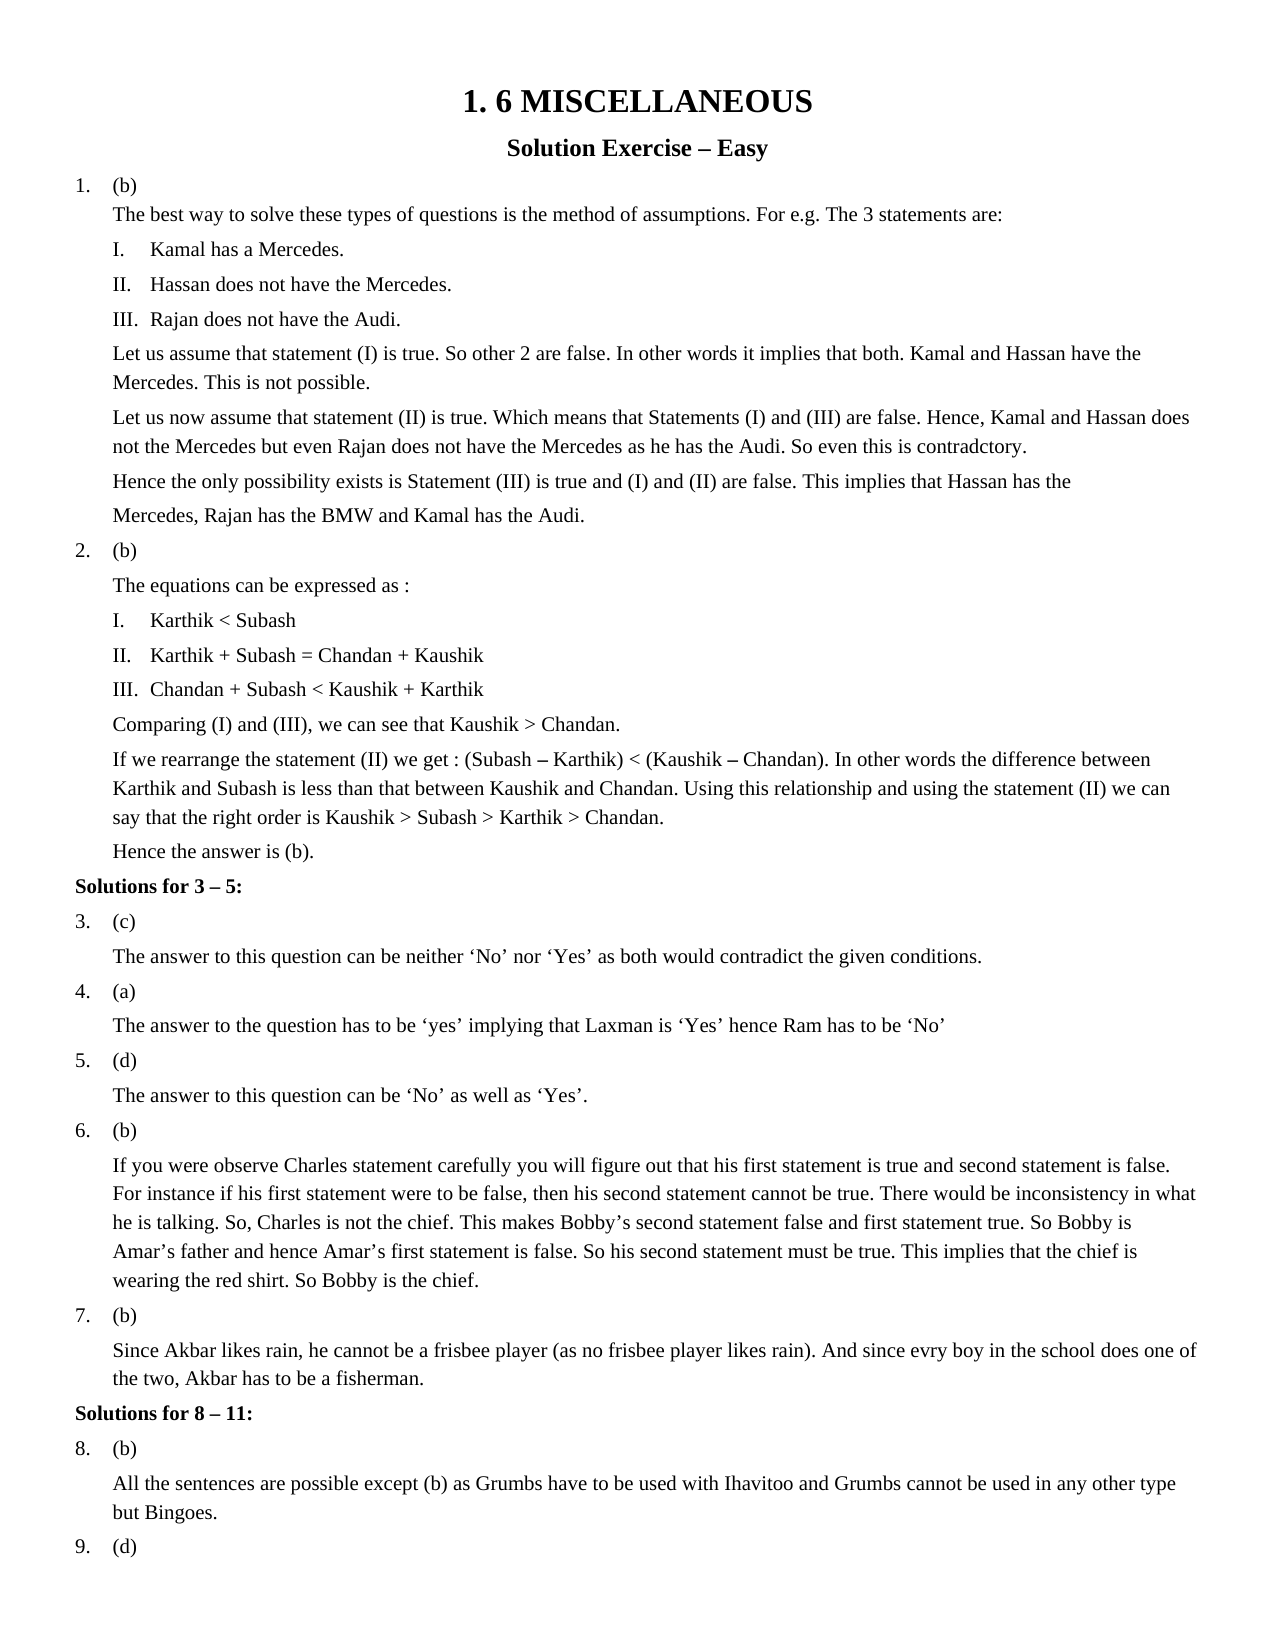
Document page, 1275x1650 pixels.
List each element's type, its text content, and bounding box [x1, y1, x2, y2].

text III. Chandan + Subash < Kaushik + Karthik [75, 677, 1200, 701]
text Solutions for 8 – 11: [75, 1401, 1200, 1425]
text The answer to this question can be neither ‘No’ nor ‘Yes’ as both would contradict the given conditions. [75, 944, 1200, 968]
text 3. (c) [75, 909, 1200, 933]
text 8. (b) [75, 1436, 1200, 1460]
text The answer to the question has to be ‘yes’ implying that Laxman is ‘Yes’ hence Ram has to be ‘No’ [75, 1013, 1200, 1037]
text The equations can be expressed as : [75, 573, 1200, 597]
text Solution Exercise – Easy [75, 133, 1200, 162]
text The answer to this question can be ‘No’ as well as ‘Yes’. [75, 1083, 1200, 1107]
text If we rearrange the statement (II) we get : (Subash – Karthik) < (Kaushik – Chandan). In other words the difference between Karthik and Subash is less than that between Kaushik and Chandan. Using this relationship and using the statement (II) we can say that the right order is Kaushik > Subash > Karthik > Chandan. [112, 747, 1200, 829]
text 4. (a) [75, 978, 1200, 1003]
text I. Kamal has a Mercedes. [75, 237, 1200, 261]
text 9. (d) [75, 1534, 1200, 1558]
text 1. 6 MISCELLANEOUS [75, 81, 1200, 119]
text 1. (b) The best way to solve these types of questions is the method of assumptions. For e.g. The 3 statements are: [75, 173, 1200, 226]
text Hence the answer is (b). [75, 839, 1200, 863]
text Let us assume that statement (I) is true. So other 2 are false. In other words it implies that both. Kamal and Hassan have the Mercedes. This is not possible. [112, 341, 1200, 394]
text Let us now assume that statement (II) is true. Which means that Statements (I) and (III) are false. Hence, Kamal and Hassan does not the Mercedes but even Rajan does not have the Mercedes as he has the Audi. So even this is contradctory. [112, 405, 1200, 458]
text 6. (b) [75, 1118, 1200, 1142]
text Comparing (I) and (III), we can see that Kaushik > Chandan. [75, 712, 1200, 736]
text II. Karthik + Subash = Chandan + Kaushik [75, 642, 1200, 667]
text I. Karthik < Subash [75, 608, 1200, 632]
text If you were observe Charles statement carefully you will figure out that his first statement is true and second statement is false. For instance if his first statement were to be false, then his second statement cannot be true. There would be inconsistency in what he is talking. So, Charles is not the chief. This makes Bobby’s second statement false and first statement true. So Bobby is Amar’s father and hence Amar’s first statement is false. So his second statement must be true. This implies that the chief is wearing the red shirt. So Bobby is the chief. [112, 1152, 1200, 1292]
text 2. (b) [75, 538, 1200, 562]
text II. Hassan does not have the Mercedes. [75, 272, 1200, 296]
text Since Akbar likes rain, he cannot be a frisbee player (as no frisbee player likes rain). And since evry boy in the school does one of the two, Akbar has to be a fisherman. [112, 1337, 1200, 1390]
text Solutions for 3 – 5: [75, 874, 1200, 898]
text All the sentences are possible except (b) as Grumbs have to be used with Ihavitoo and Grumbs cannot be used in any other type but Bingoes. [112, 1471, 1200, 1524]
text Hence the only possibility exists is Statement (III) is true and (I) and (II) are false. This implies that Hassan has the [75, 468, 1200, 493]
text III. Rajan does not have the Audi. [75, 306, 1200, 331]
text Mercedes, Rajan has the BMW and Kamal has the Audi. [75, 503, 1200, 527]
text 7. (b) [75, 1303, 1200, 1327]
text 5. (d) [75, 1048, 1200, 1072]
